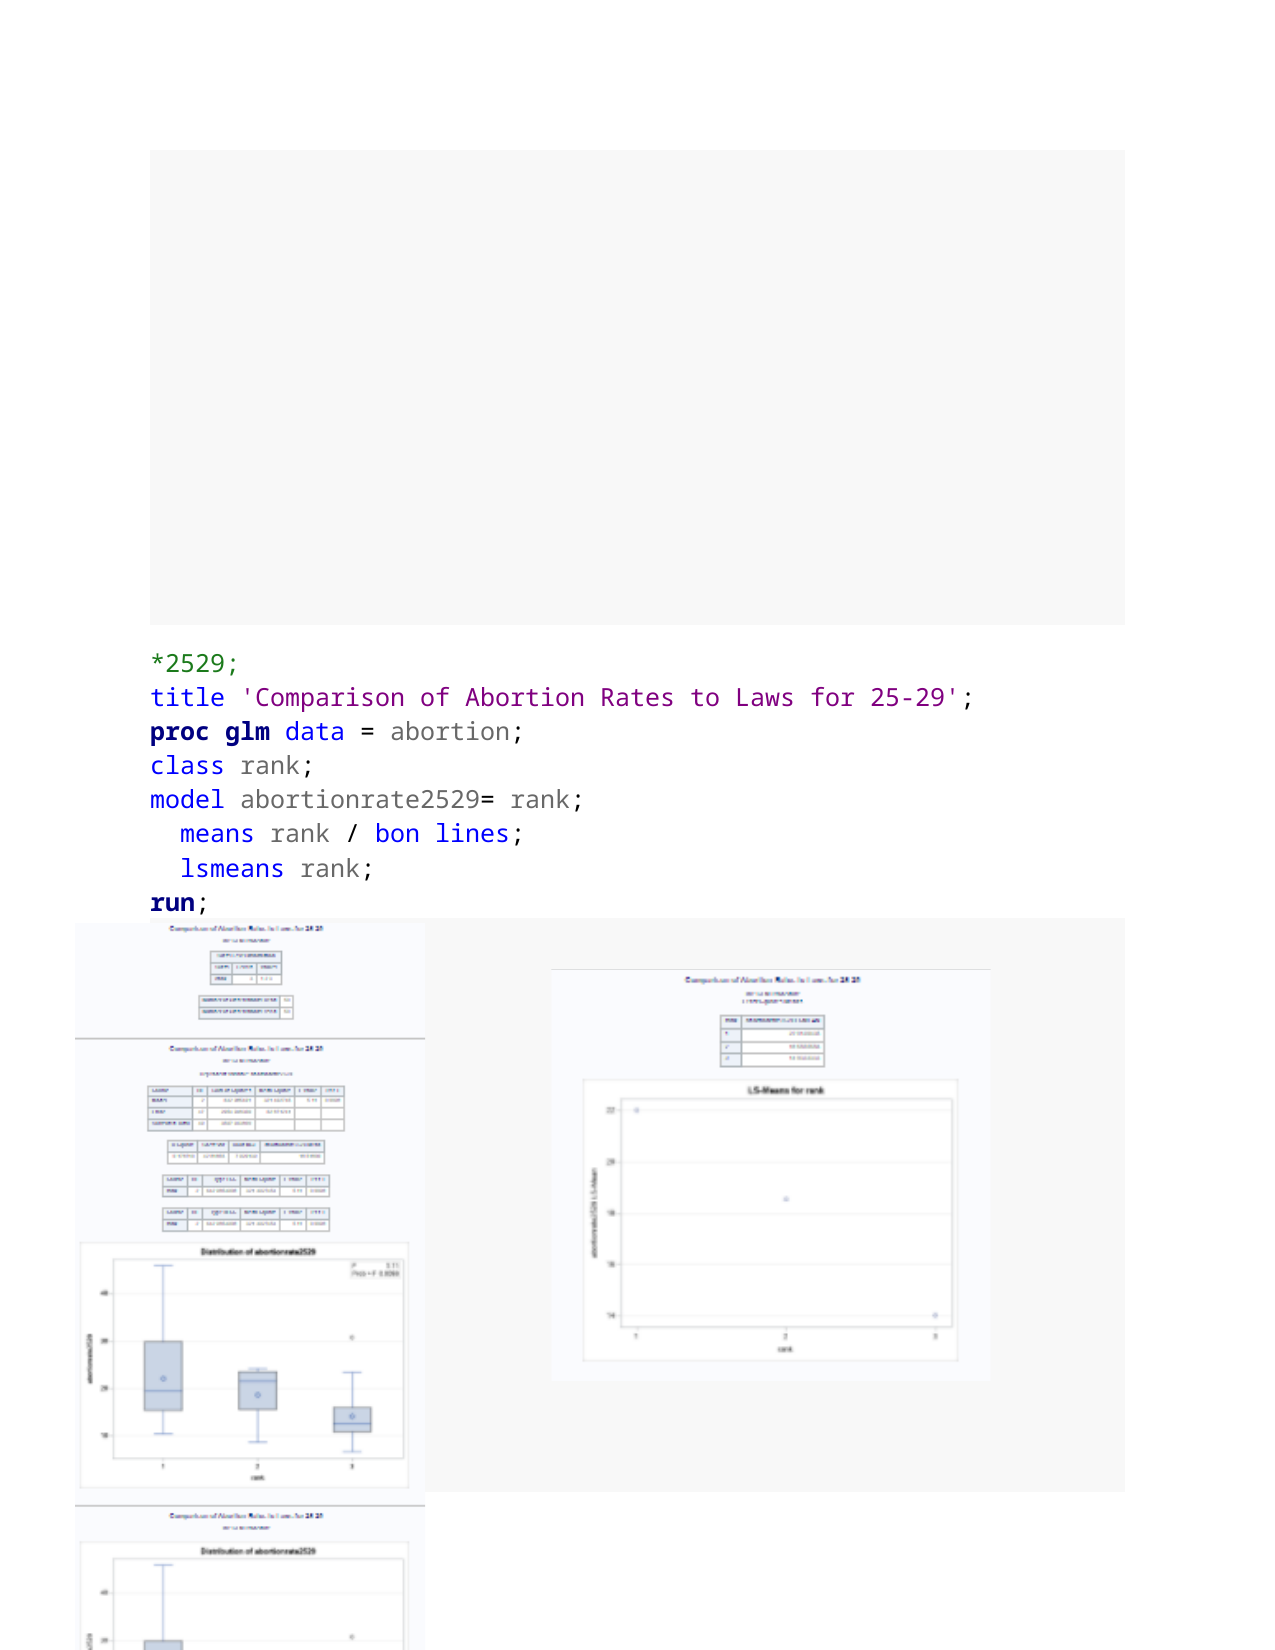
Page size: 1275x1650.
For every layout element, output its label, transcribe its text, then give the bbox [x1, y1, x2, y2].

text class rank; [150, 748, 1125, 782]
picture [75, 923, 426, 1650]
picture [551, 969, 991, 1381]
text lsmeans rank; [150, 850, 1125, 884]
text title 'Comparison of Abortion Rates to Laws for 25-29'; [150, 680, 1125, 714]
text run; [150, 884, 1125, 918]
text means rank / bon lines; [150, 816, 1125, 850]
text model abortionrate2529= rank; [150, 782, 1125, 816]
text proc glm data = abortion; [150, 714, 1125, 748]
text *2529; [150, 646, 1125, 680]
